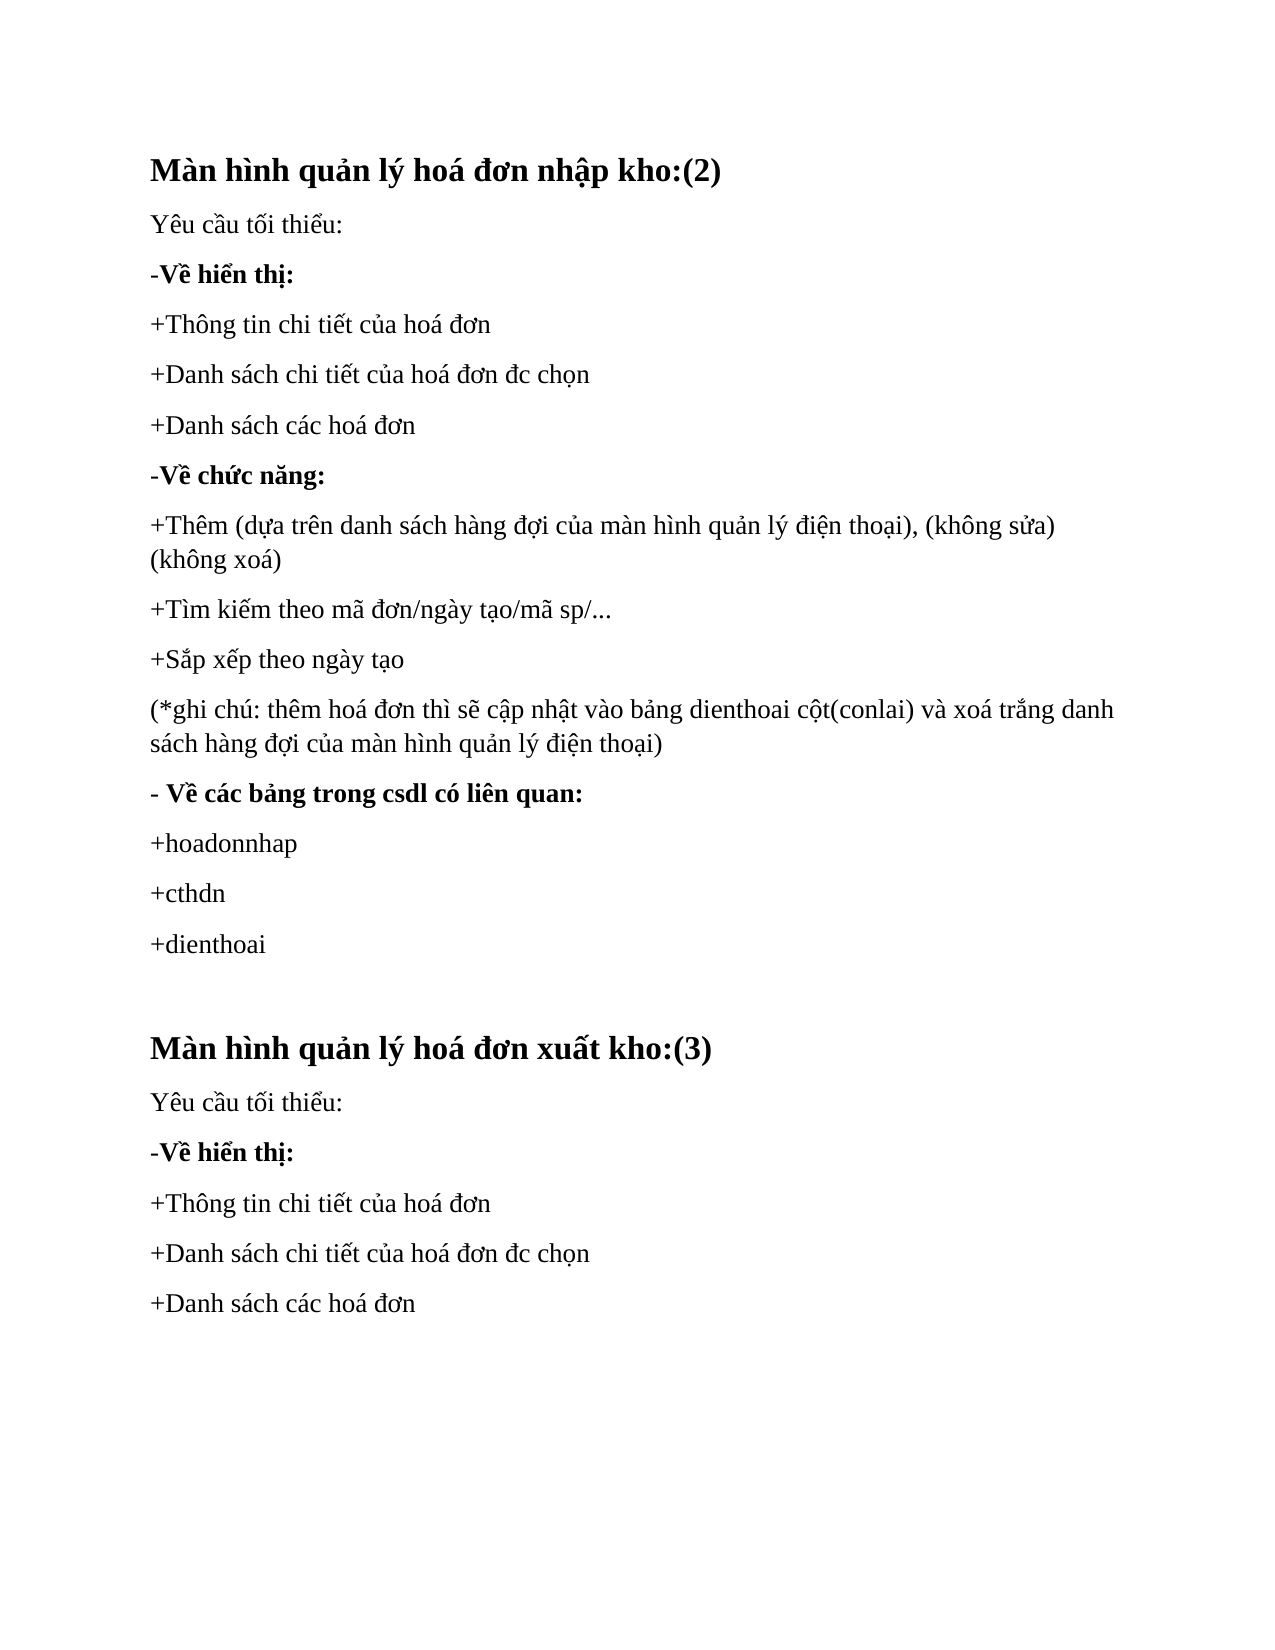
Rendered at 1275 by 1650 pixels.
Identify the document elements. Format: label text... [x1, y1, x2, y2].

text -Về hiển thị: [150, 258, 1125, 289]
text +Thông tin chi tiết của hoá đơn [150, 308, 1125, 339]
text -Về chức năng: [150, 459, 1125, 490]
text +Sắp xếp theo ngày tạo [150, 643, 1125, 674]
text Yêu cầu tối thiểu: [150, 208, 1125, 239]
text +cthdn [150, 878, 1125, 909]
text +Thông tin chi tiết của hoá đơn [150, 1187, 1125, 1218]
text - Về các bảng trong csdl có liên quan: [150, 777, 1125, 808]
text -Về hiển thị: [150, 1136, 1125, 1168]
text +dienthoai [150, 928, 1125, 959]
text Màn hình quản lý hoá đơn xuất kho:(3) [150, 1028, 1125, 1067]
text +Thêm (dựa trên danh sách hàng đợi của màn hình quản lý điện thoại), (không sửa) (không xoá) [150, 509, 1125, 574]
text Màn hình quản lý hoá đơn nhập kho:(2) [150, 150, 1125, 188]
text +Danh sách các hoá đơn [150, 1287, 1125, 1318]
text Yêu cầu tối thiểu: [150, 1086, 1125, 1117]
text +Danh sách chi tiết của hoá đơn đc chọn [150, 1237, 1125, 1268]
text (*ghi chú: thêm hoá đơn thì sẽ cập nhật vào bảng dienthoai cột(conlai) và xoá trắng danh sách hàng đợi của màn hình quản lý điện thoại) [150, 693, 1125, 758]
text +Danh sách các hoá đơn [150, 409, 1125, 440]
text +Danh sách chi tiết của hoá đơn đc chọn [150, 359, 1125, 390]
text +Tìm kiếm theo mã đơn/ngày tạo/mã sp/... [150, 593, 1125, 624]
text +hoadonnhap [150, 827, 1125, 858]
